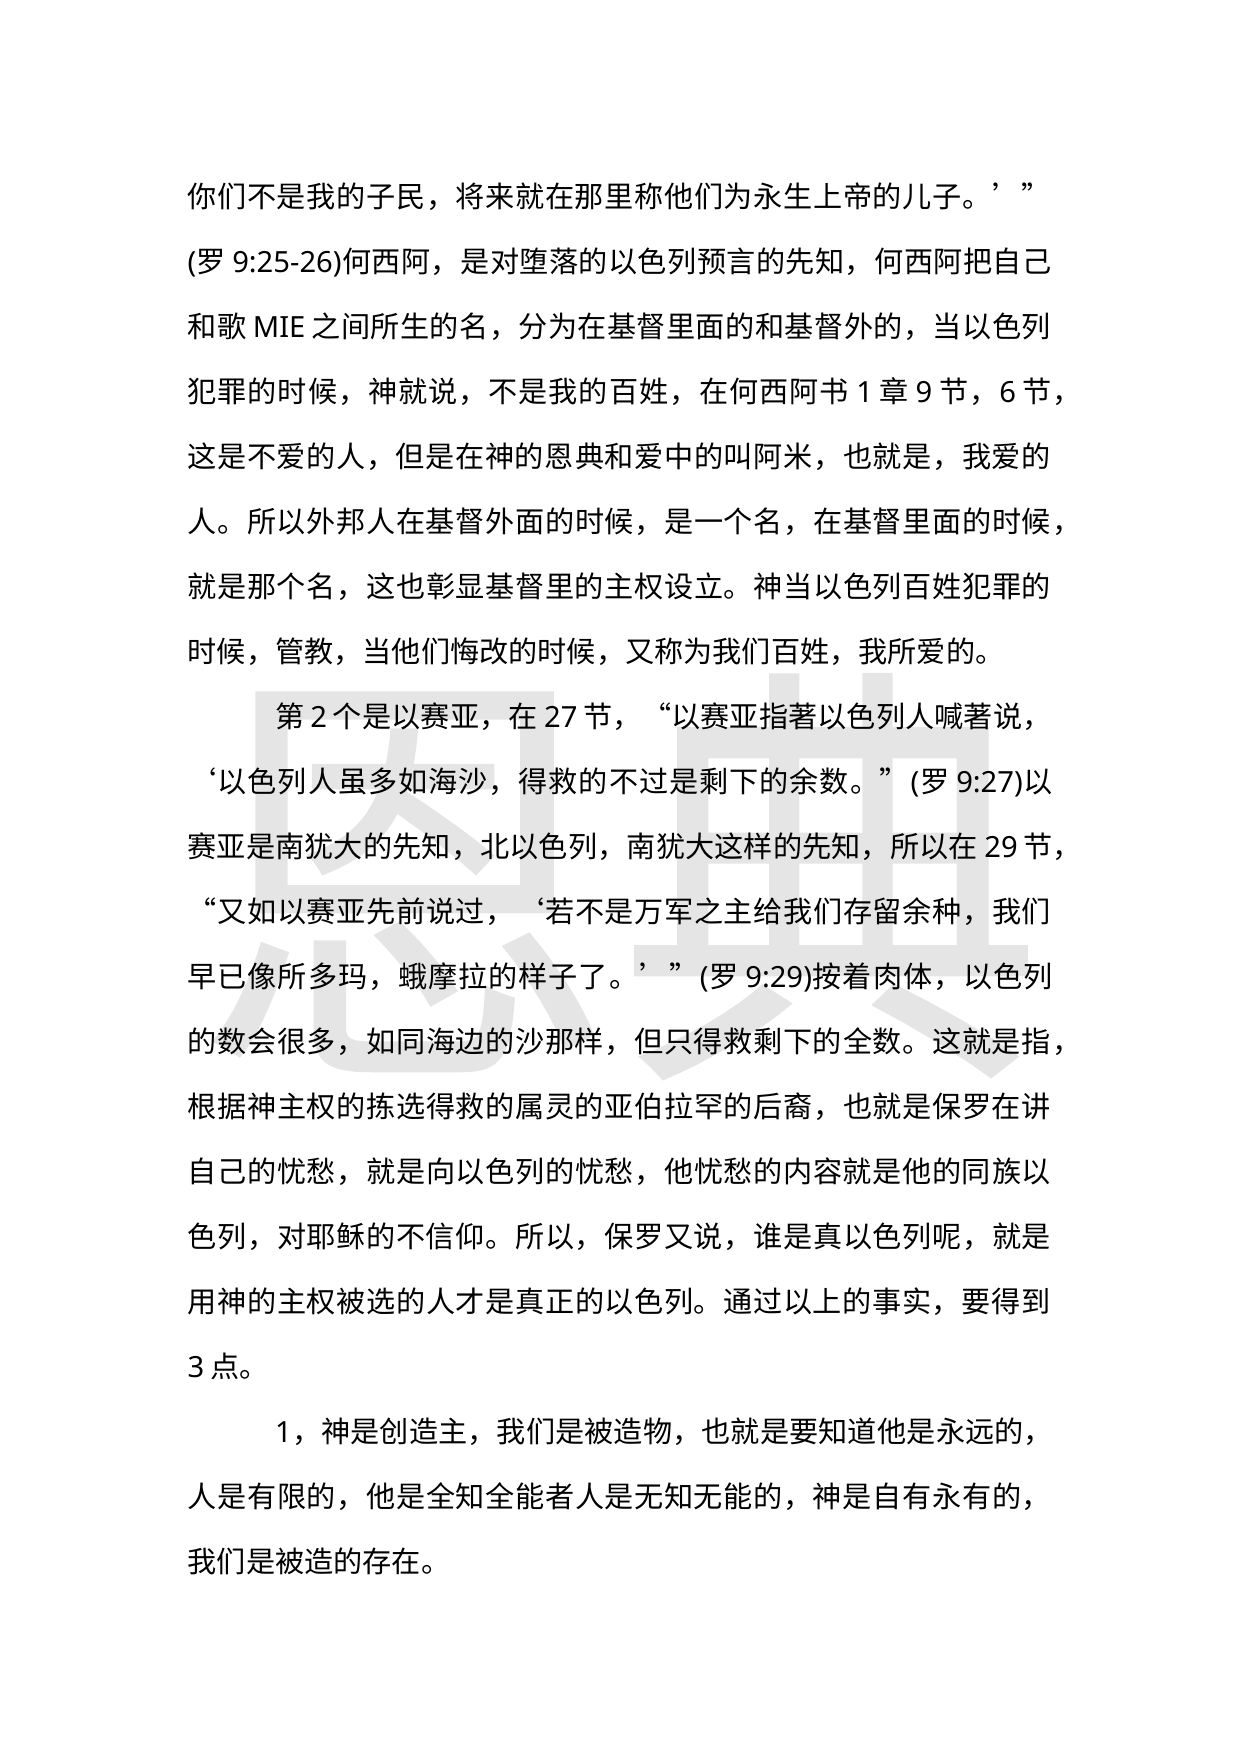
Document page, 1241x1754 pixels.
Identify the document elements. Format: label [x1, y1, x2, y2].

list [187, 162, 1053, 1592]
